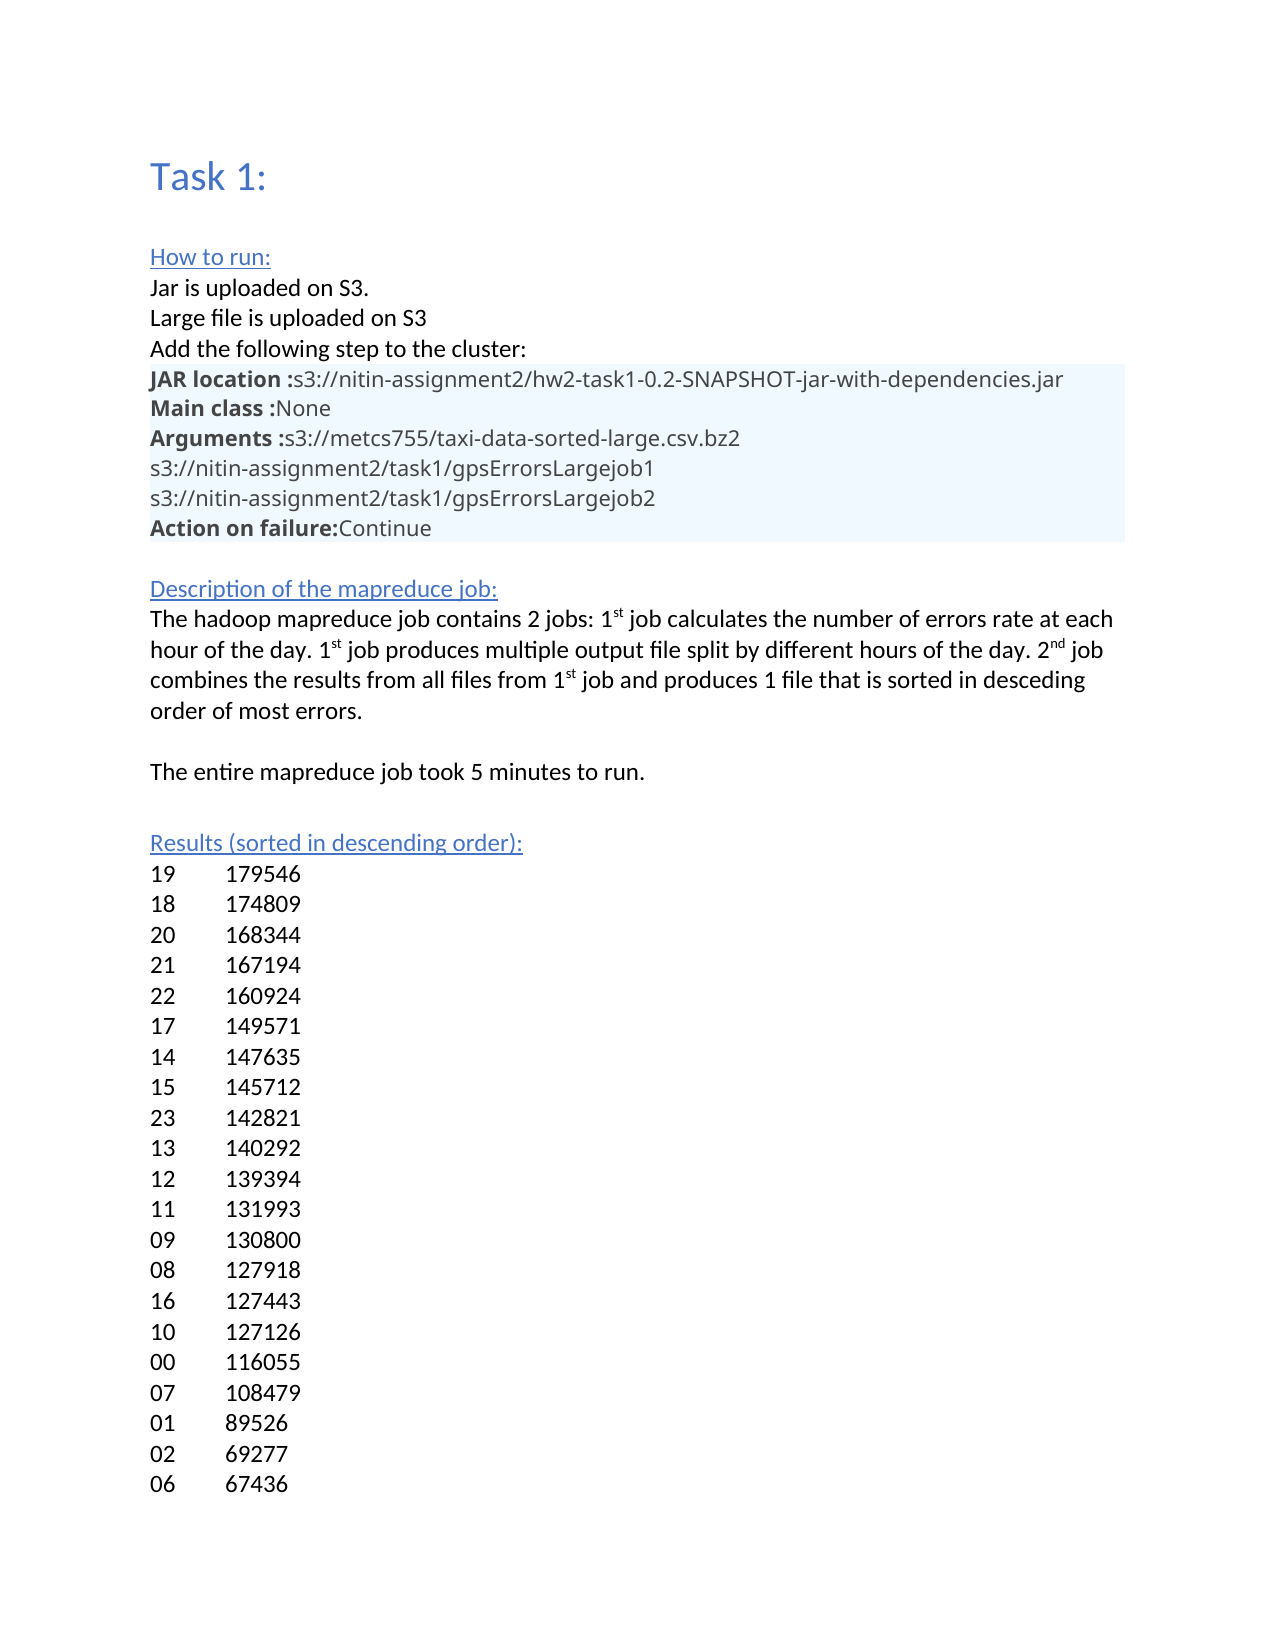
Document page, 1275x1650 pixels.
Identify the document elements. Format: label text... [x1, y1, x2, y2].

text Arguments :s3://metcs755/taxi-data-sorted-large.csv.bz2 s3://nitin-assignment2/task1/gpsErrorsLargejob1 s3://nitin-assignment2/task1/gpsErrorsLargejob2 [150, 423, 1125, 513]
text 12 139394 [150, 1163, 1125, 1193]
text JAR location :s3://nitin-assignment2/hw2-task1-0.2-SNAPSHOT-jar-with-dependencies.jar [150, 364, 1125, 393]
text 02 69277 [150, 1438, 1125, 1468]
text The hadoop mapreduce job contains 2 jobs: 1st job calculates the number of errors rate at each hour of the day. 1st job produces multiple output file split by different hours of the day. 2nd job combines the results from all files from 1st job and produces 1 file that is sorted in desceding order of most errors. [150, 603, 1125, 726]
text Large file is uploaded on S3 [150, 303, 1125, 333]
text Task 1: [150, 150, 1125, 201]
text Jar is uploaded on S3. [150, 272, 1125, 303]
text 01 89526 [150, 1407, 1125, 1438]
text Action on failure:Continue [150, 513, 1125, 542]
text How to run: [150, 242, 1125, 272]
text 08 127918 [150, 1254, 1125, 1285]
text Add the following step to the cluster: [150, 333, 1125, 364]
text 18 174809 [150, 888, 1125, 919]
text 14 147635 [150, 1041, 1125, 1071]
text 06 67436 [150, 1468, 1125, 1499]
text 00 116055 [150, 1346, 1125, 1377]
text 21 167194 [150, 949, 1125, 980]
text Results (sorted in descending order): [150, 827, 1125, 858]
text 19 179546 [150, 858, 1125, 888]
text 11 131993 [150, 1193, 1125, 1224]
text 16 127443 [150, 1285, 1125, 1316]
text 15 145712 [150, 1071, 1125, 1102]
text 07 108479 [150, 1377, 1125, 1407]
text 22 160924 [150, 980, 1125, 1010]
text 09 130800 [150, 1224, 1125, 1254]
text 10 127126 [150, 1316, 1125, 1346]
text 13 140292 [150, 1132, 1125, 1163]
text The entire mapreduce job took 5 minutes to run. [150, 756, 1125, 787]
text Description of the mapreduce job: [150, 573, 1125, 603]
text Main class :None [150, 393, 1125, 423]
text 20 168344 [150, 919, 1125, 949]
text 17 149571 [150, 1010, 1125, 1041]
text 23 142821 [150, 1102, 1125, 1132]
